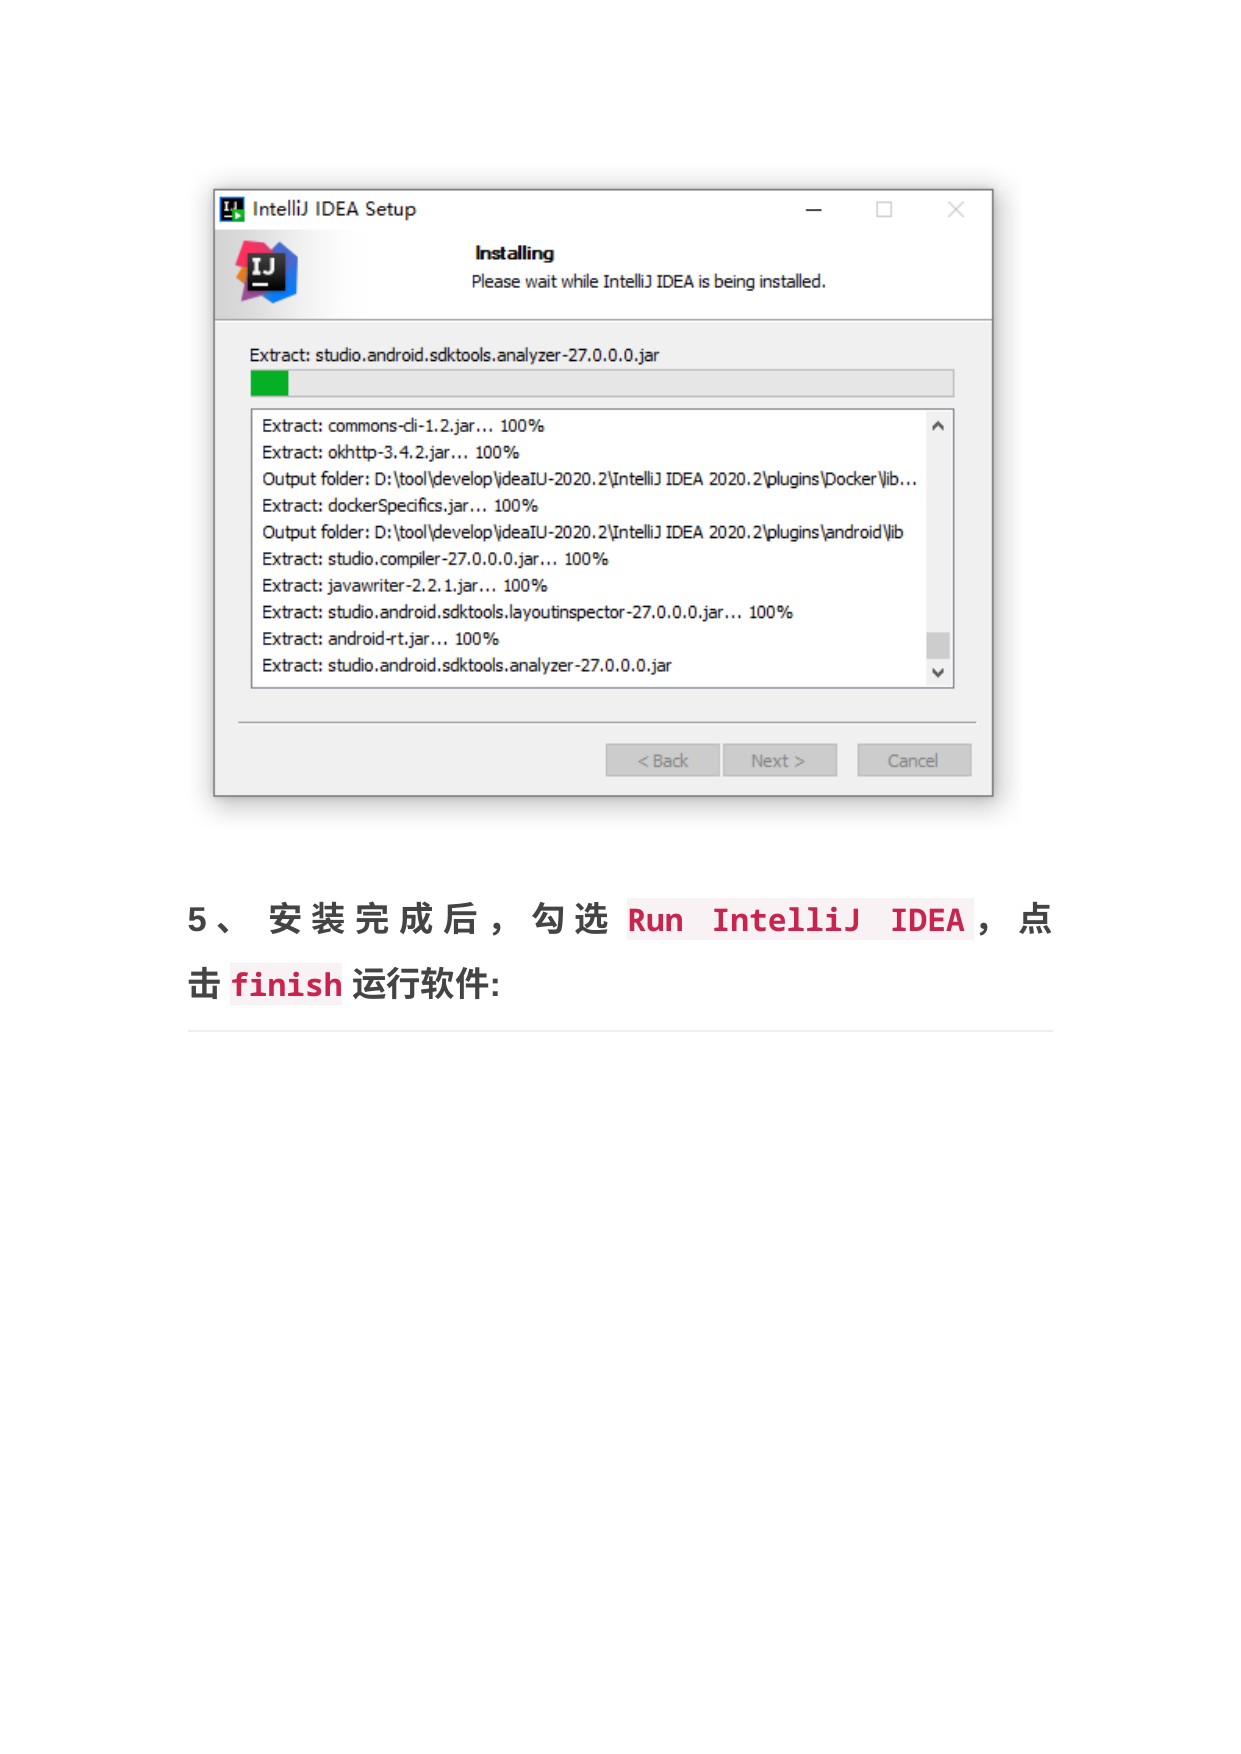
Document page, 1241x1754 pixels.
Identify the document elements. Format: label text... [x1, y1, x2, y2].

subtitle 5、 安装完成后，勾选 Run IntelliJ IDEA，点击 finish 运行软件: [187, 883, 1053, 1032]
picture [187, 162, 1022, 830]
